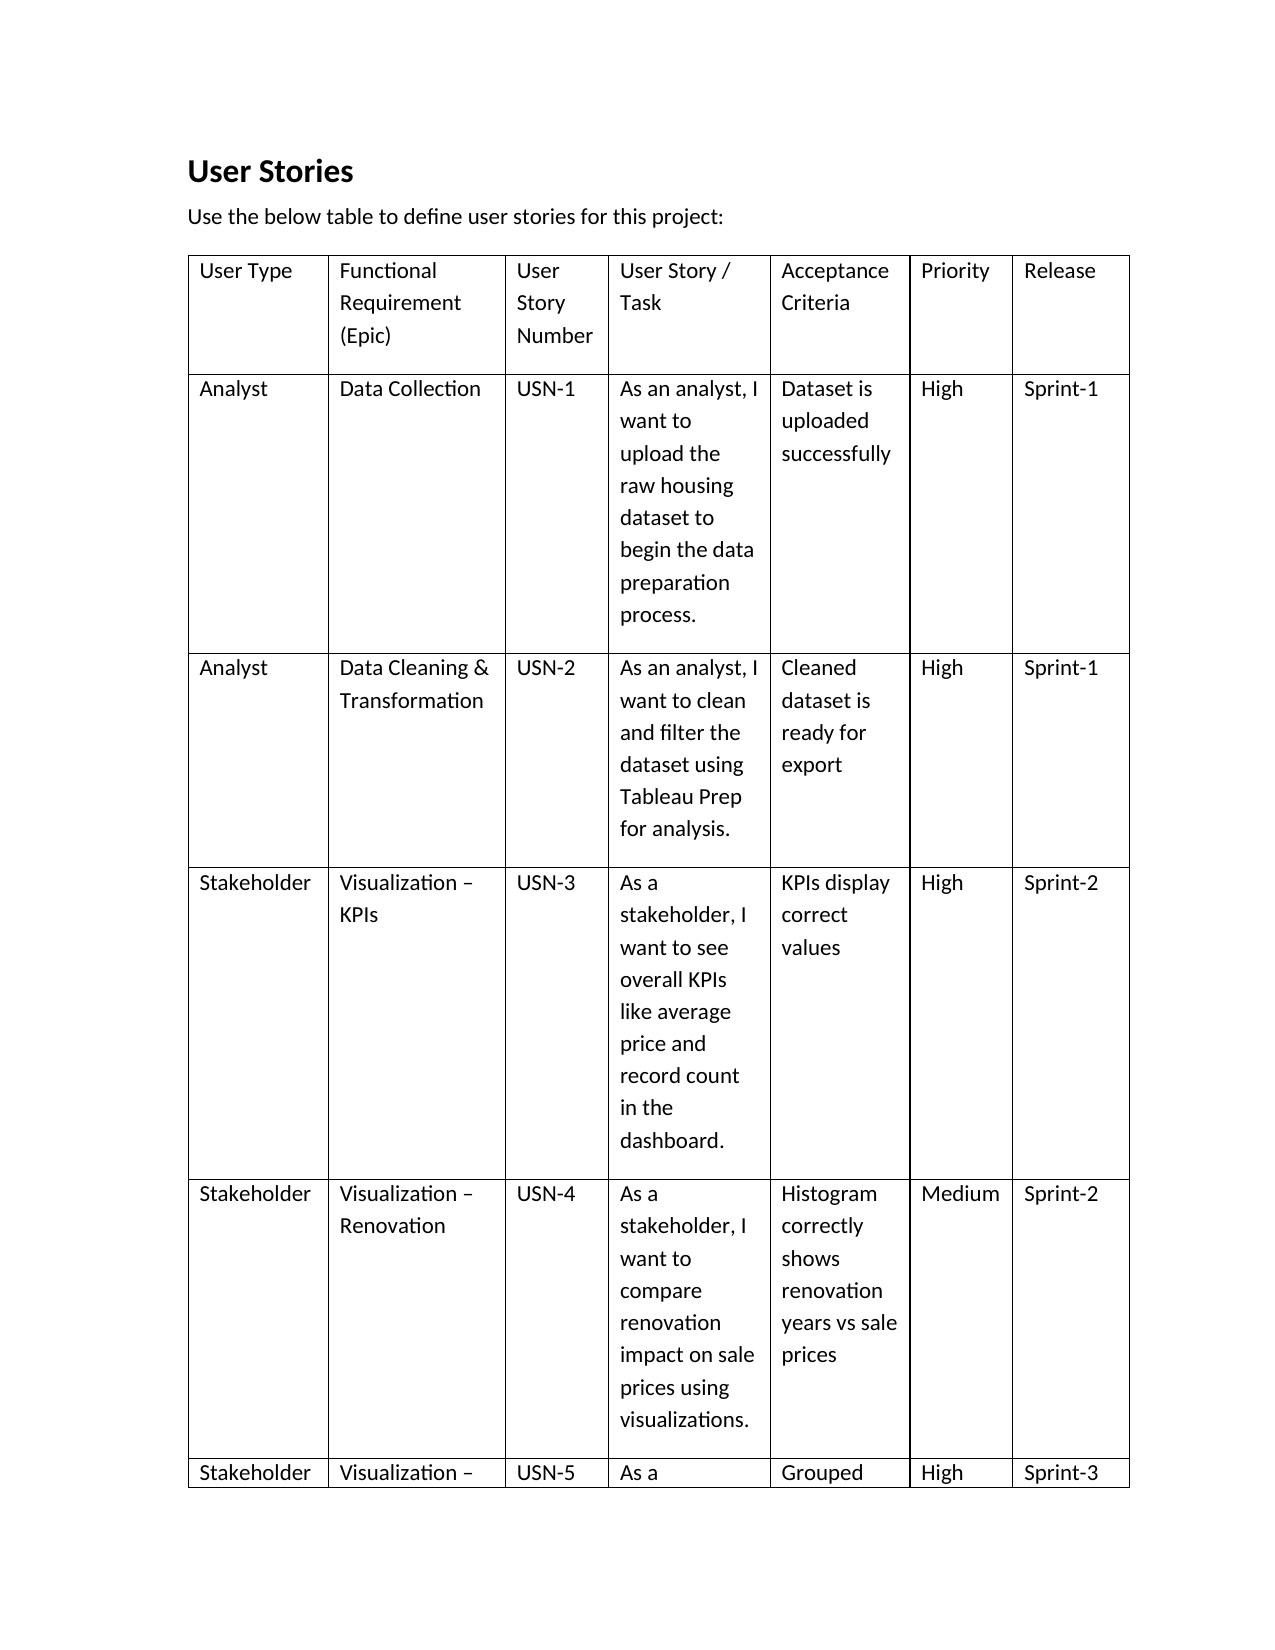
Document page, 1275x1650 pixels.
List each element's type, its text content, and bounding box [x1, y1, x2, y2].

table_header User Story Number [506, 256, 608, 373]
table_cell High [911, 654, 1012, 867]
table_cell Stakeholder [189, 868, 328, 1178]
table_cell High [911, 375, 1012, 652]
table_header User Story / Task [609, 256, 770, 373]
table_cell Sprint-3 [1013, 1459, 1129, 1487]
table_cell USN-1 [506, 375, 608, 652]
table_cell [771, 1459, 909, 1487]
text Use the below table to define user stories for this project: [187, 202, 1087, 230]
table_cell USN-5 [506, 1459, 608, 1487]
table_header User Type [189, 256, 328, 373]
table_cell Stakeholder [189, 1180, 328, 1457]
table_cell USN-2 [506, 654, 608, 867]
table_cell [609, 1459, 770, 1487]
table_cell Visualization – Renovation [329, 1180, 505, 1457]
table_cell Cleaned dataset is ready for export [771, 654, 909, 867]
table_header Functional Requirement (Epic) [329, 256, 505, 373]
table_cell Analyst [189, 654, 328, 867]
table_cell As an analyst, I want to upload the raw housing dataset to begin the data preparation process. [609, 375, 770, 652]
table_cell KPIs display correct values [771, 868, 909, 1178]
table_cell As an analyst, I want to clean and filter the dataset using Tableau Prep for analysis. [609, 654, 770, 867]
table_header Acceptance Criteria [771, 256, 909, 373]
table_cell Sprint-2 [1013, 868, 1129, 1178]
table_cell Medium [911, 1180, 1012, 1457]
table_cell Data Collection [329, 375, 505, 652]
subtitle User Stories [187, 150, 1087, 191]
table_cell USN-3 [506, 868, 608, 1178]
table_cell Visualization – KPIs [329, 868, 505, 1178]
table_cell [329, 1459, 505, 1487]
table_header Priority [911, 256, 1012, 373]
table_cell Analyst [189, 375, 328, 652]
table_cell Histogram correctly shows renovation years vs sale prices [771, 1180, 909, 1457]
table_cell Sprint-2 [1013, 1180, 1129, 1457]
table_cell As a stakeholder, I want to see overall KPIs like average price and record count in the dashboard. [609, 868, 770, 1178]
table_cell High [911, 1459, 1012, 1487]
table_cell Dataset is uploaded successfully [771, 375, 909, 652]
table_header Release [1013, 256, 1129, 373]
table_cell As a stakeholder, I want to compare renovation impact on sale prices using visualizations. [609, 1180, 770, 1457]
table_cell USN-4 [506, 1180, 608, 1457]
table_cell Sprint-1 [1013, 375, 1129, 652]
table_cell Sprint-1 [1013, 654, 1129, 867]
table_cell Stakeholder [189, 1459, 328, 1487]
table_cell High [911, 868, 1012, 1178]
table_cell Data Cleaning & Transformation [329, 654, 505, 867]
